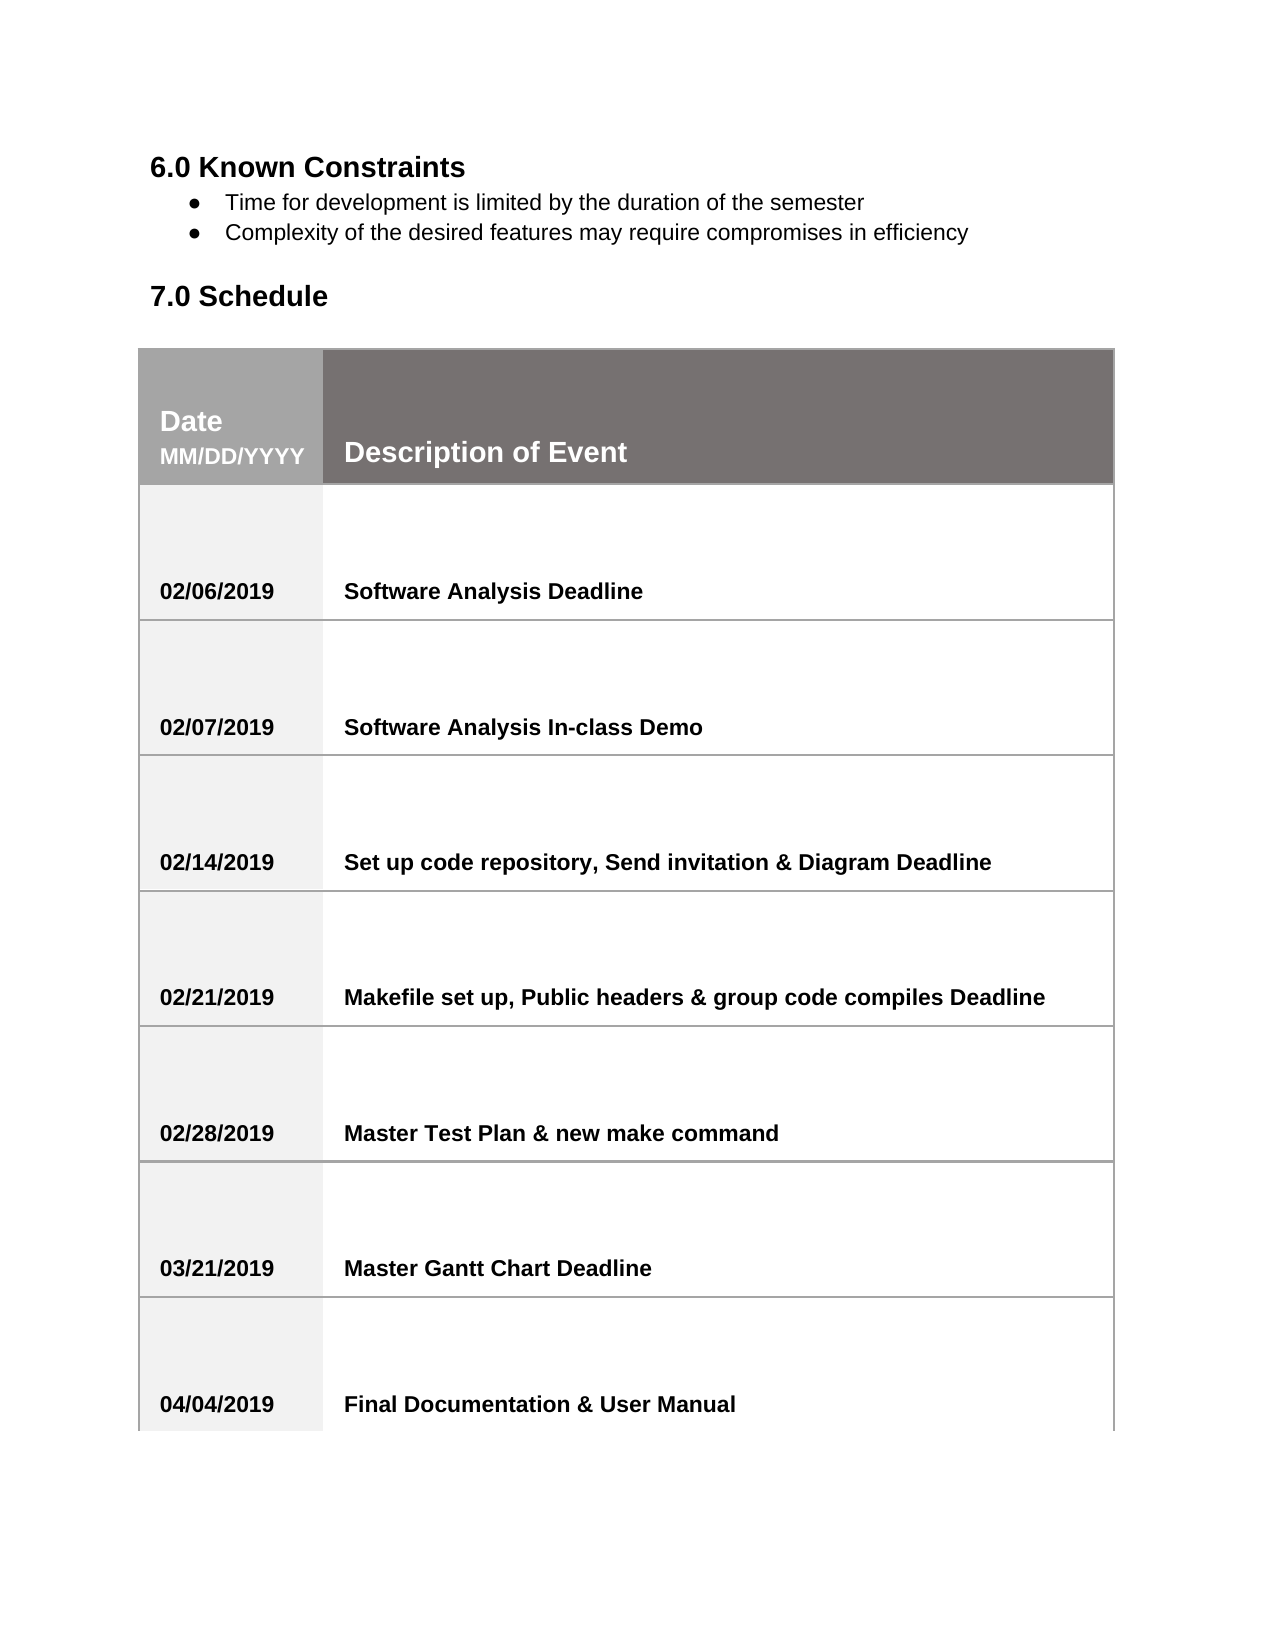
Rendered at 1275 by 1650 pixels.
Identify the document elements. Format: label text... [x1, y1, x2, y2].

table_cell 04/04/2019 [140, 1298, 323, 1431]
table_cell 03/21/2019 [140, 1163, 323, 1296]
table_cell Set up code repository, Send invitation & Diagram Deadline [323, 756, 1113, 889]
table_cell Makefile set up, Public headers & group code compiles Deadline [323, 892, 1113, 1025]
table_cell 02/28/2019 [140, 1027, 323, 1160]
table_header Date MM/DD/YYYY [140, 350, 323, 483]
table_cell 02/14/2019 [140, 756, 323, 889]
table_cell 02/06/2019 [140, 485, 323, 619]
text 7.0 Schedule [150, 279, 1125, 313]
text 6.0 Known Constraints [150, 150, 1125, 183]
table_cell Final Documentation & User Manual [323, 1298, 1113, 1431]
table_header Description of Event [323, 350, 1113, 483]
table_cell 02/07/2019 [140, 621, 323, 754]
table_cell 02/21/2019 [140, 892, 323, 1025]
table_cell Software Analysis Deadline [323, 485, 1113, 619]
table_cell Master Test Plan & new make command [323, 1027, 1113, 1160]
table_cell Master Gantt Chart Deadline [323, 1163, 1113, 1296]
list Complexity of the desired features may require compromises in efficiency [187, 219, 1125, 245]
list Time for development is limited by the duration of the semester [187, 188, 1125, 215]
table_cell Software Analysis In-class Demo [323, 621, 1113, 754]
